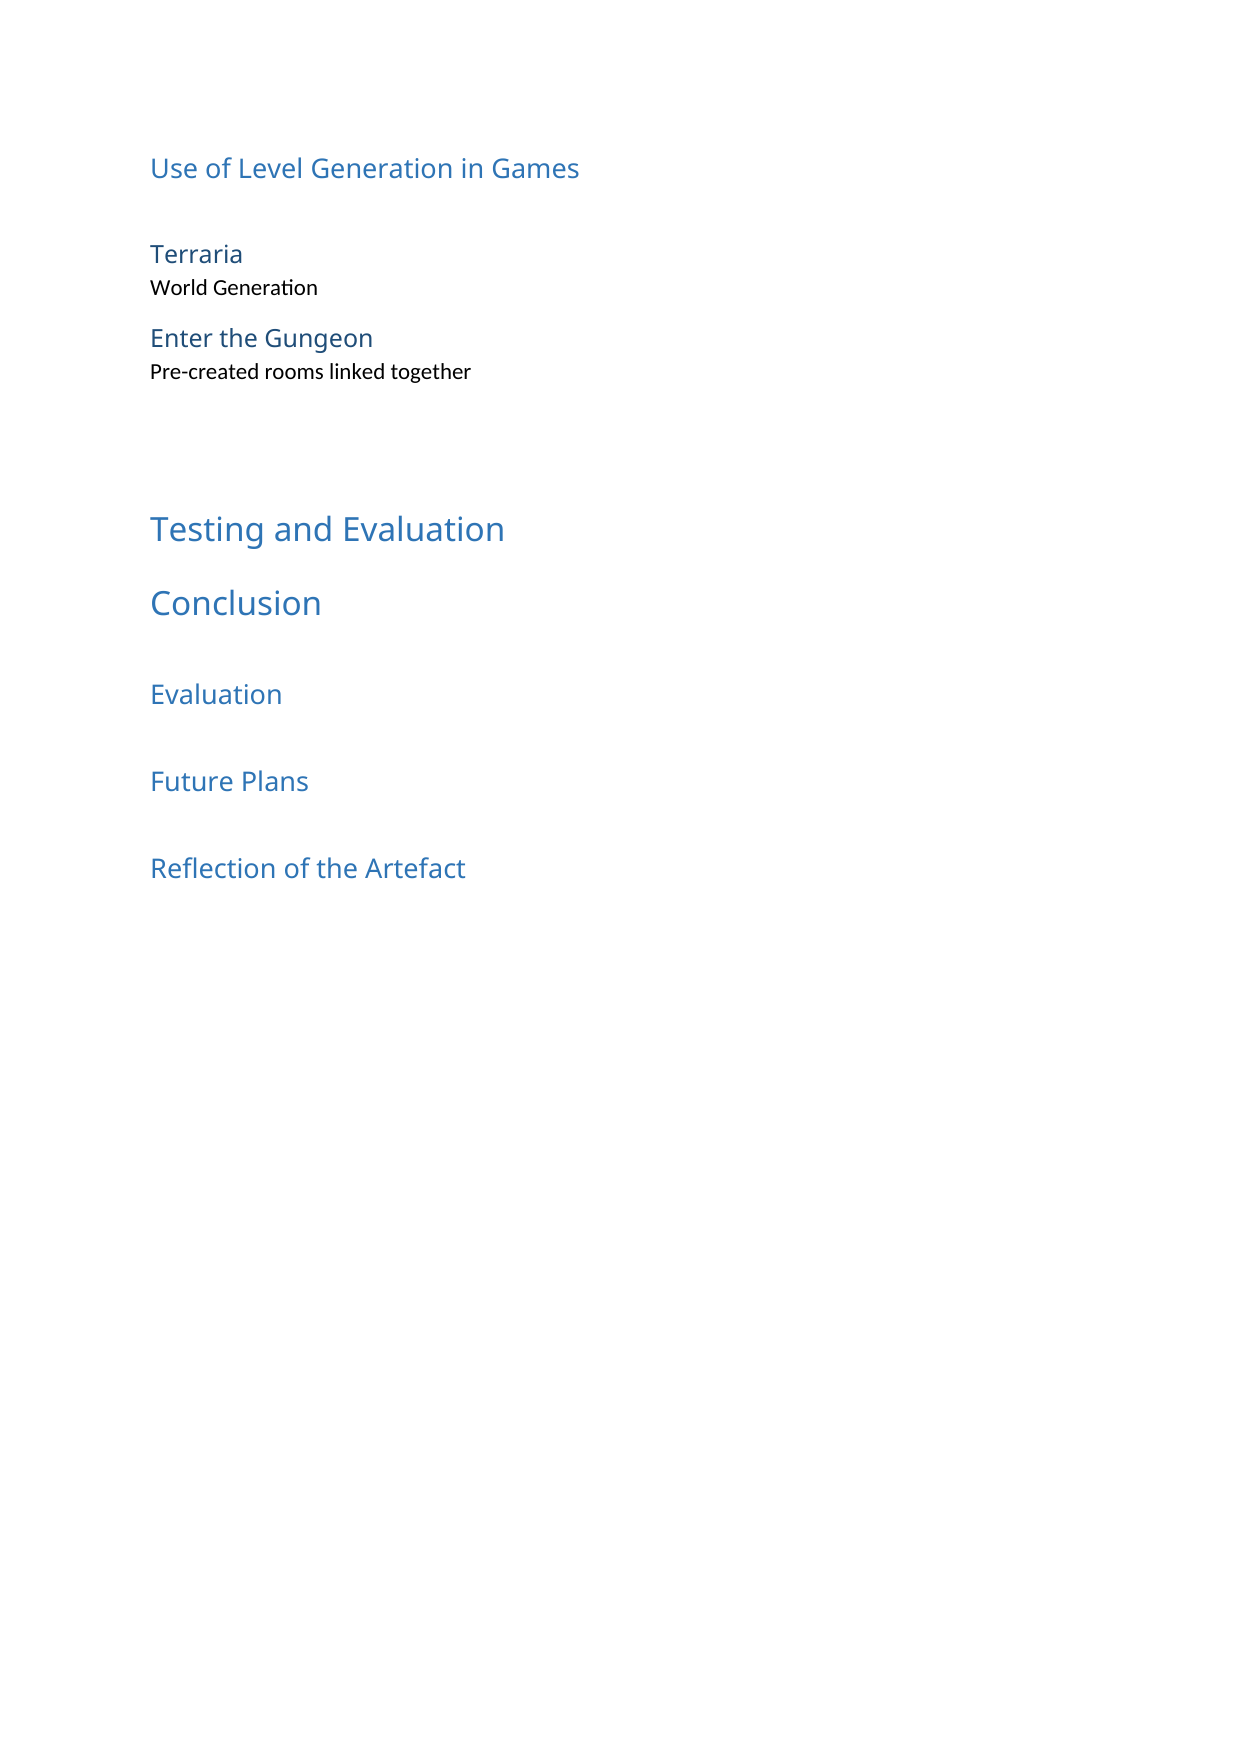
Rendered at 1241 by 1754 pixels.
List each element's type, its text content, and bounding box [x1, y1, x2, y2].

subtitle Evaluation [150, 676, 1090, 713]
subtitle Reflection of the Artefact [150, 849, 1090, 886]
subtitle Testing and Evaluation [150, 506, 1090, 551]
subtitle Conclusion [150, 580, 1090, 625]
text World Generation [150, 273, 1090, 301]
subtitle Terraria [150, 237, 1090, 271]
subtitle Future Plans [150, 762, 1090, 799]
subtitle Use of Level Generation in Games [150, 150, 1090, 187]
text Pre-created rooms linked together [150, 357, 1090, 385]
subtitle Enter the Gungeon [150, 320, 1090, 354]
